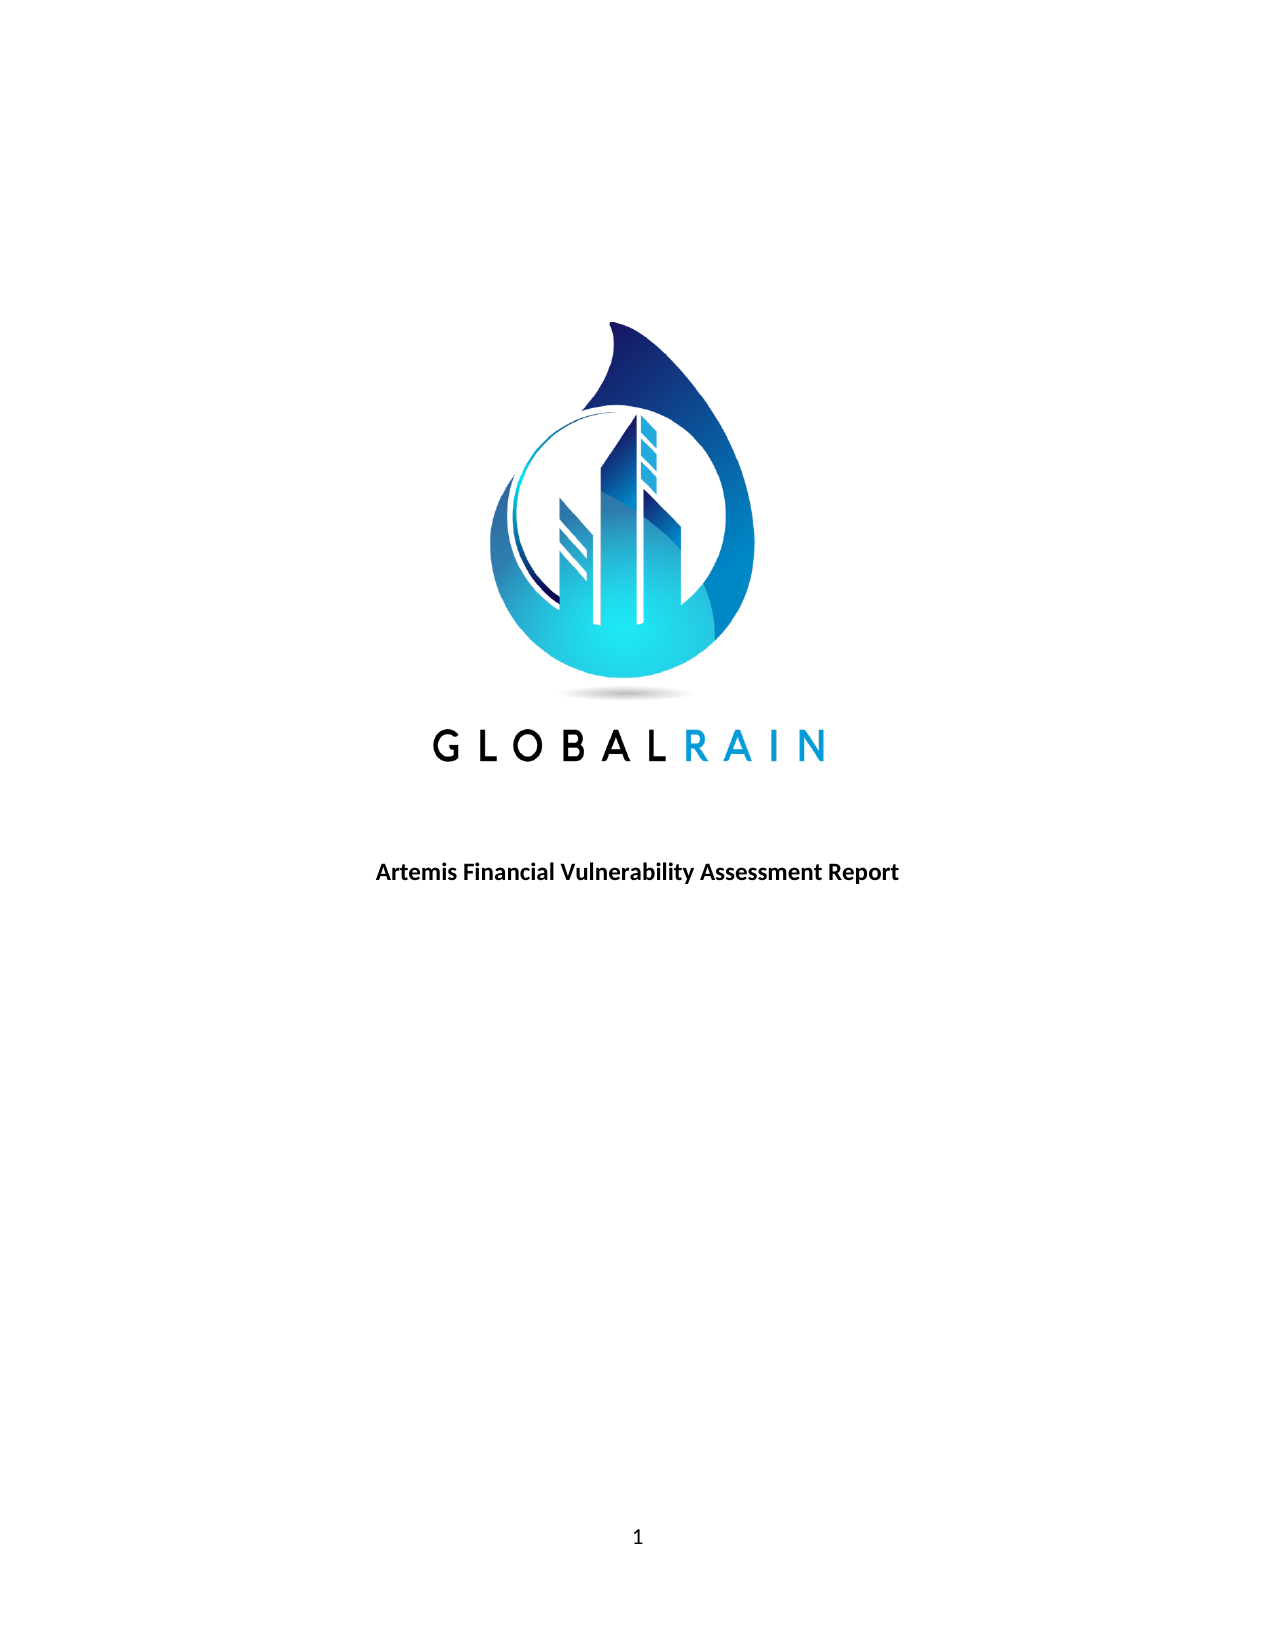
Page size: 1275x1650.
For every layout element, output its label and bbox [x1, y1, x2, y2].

picture [431, 322, 844, 771]
